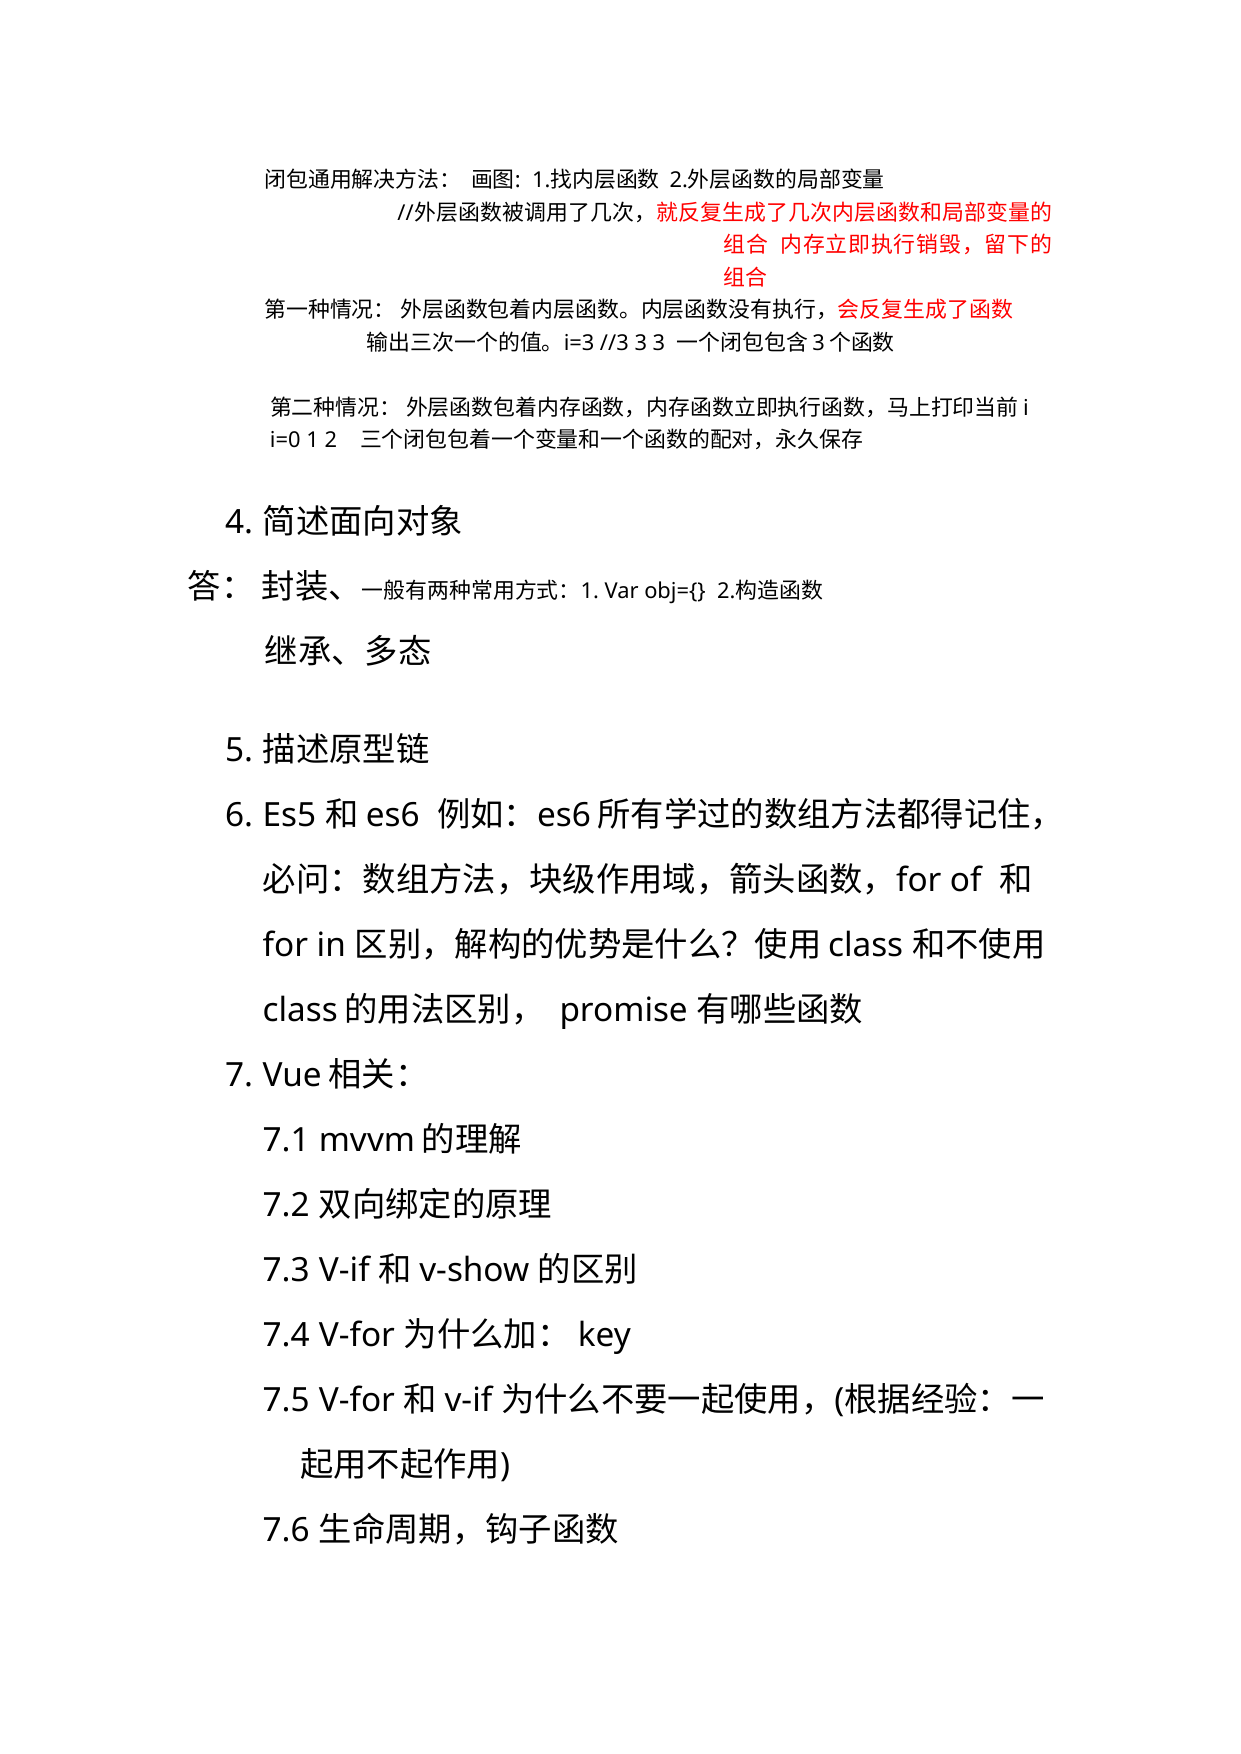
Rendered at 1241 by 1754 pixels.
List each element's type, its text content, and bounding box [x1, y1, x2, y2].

text 答： 封装、一般有两种常用方式：1. Var obj={} 2.构造函数 [187, 552, 1053, 617]
list V-for 和 v-if 为什么不要一起使用，(根据经验：一起用不起作用) [262, 1364, 1053, 1494]
list Vue相关： [225, 1039, 1053, 1104]
text i=0 1 2 三个闭包包着一个变量和一个函数的配对，永久保存 [187, 422, 1053, 454]
text 第一种情况： 外层函数包着内层函数。内层函数没有执行，会反复生成了函数 [187, 292, 1053, 324]
list V-if 和 v-show 的区别 [262, 1234, 1053, 1299]
text //外层函数被调用了几次，就反复生成了几次内层函数和局部变量的组合 内存立即执行销毁，留下的组合 [264, 194, 1053, 292]
text 输出三次一个的值。i=3 //3 3 3 一个闭包包含3个函数 [187, 324, 1053, 357]
list V-for 为什么加： key [262, 1299, 1053, 1364]
text 闭包通用解决方法： 画图: 1.找内层函数 2.外层函数的局部变量 [187, 162, 1053, 194]
list Es5 和 es6 例如：es6所有学过的数组方法都得记住，必问：数组方法，块级作用域，箭头函数，for of 和 for in 区别，解构的优势是什么？使用class 和不使用class的用法区别， promise 有哪些函数 [225, 779, 1053, 1039]
list mvvm的理解 [262, 1104, 1053, 1169]
list 简述面向对象 [225, 487, 1053, 552]
list 生命周期，钩子函数 [262, 1494, 1053, 1559]
text 第二种情况： 外层函数包着内存函数，内存函数立即执行函数，马上打印当前i [187, 389, 1053, 422]
text 继承、多态 [187, 617, 1053, 682]
list 描述原型链 [225, 714, 1053, 779]
list 双向绑定的原理 [262, 1169, 1053, 1234]
